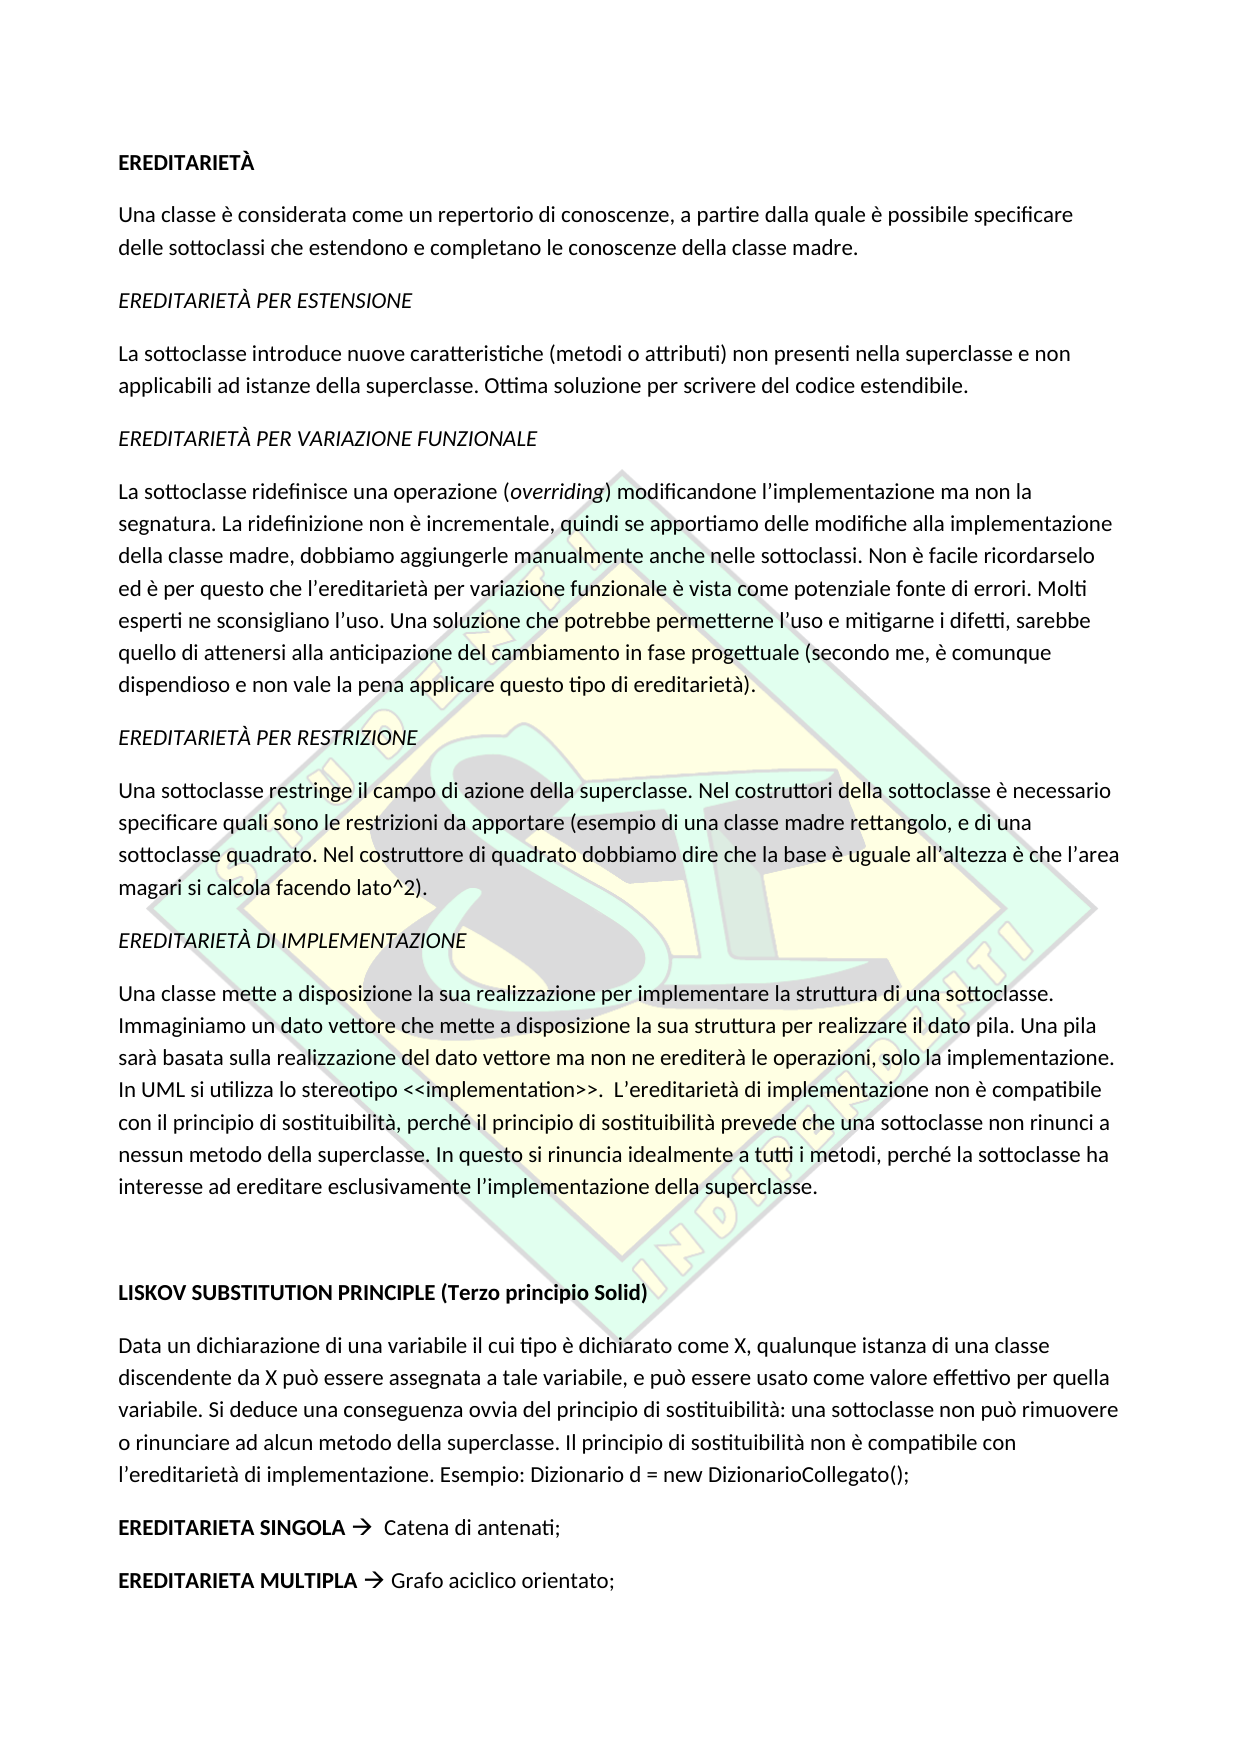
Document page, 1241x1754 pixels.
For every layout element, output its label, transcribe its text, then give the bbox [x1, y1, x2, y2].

text Una sottoclasse restringe il campo di azione della superclasse. Nel costruttori della sottoclasse è necessario specificare quali sono le restrizioni da apportare (esempio di una classe madre rettangolo, e di una sottoclasse quadrato. Nel costruttore di quadrato dobbiamo dire che la base è uguale all’altezza è che l’area magari si calcola facendo lato^2). [118, 776, 1122, 901]
text EREDITARIETA MULTIPLA Grafo aciclico orientato; [118, 1566, 1122, 1594]
text EREDITARIETÀ PER ESTENSIONE [118, 286, 1122, 314]
text LISKOV SUBSTITUTION PRINCIPLE (Terzo principio Solid) [118, 1278, 1122, 1306]
text La sottoclasse ridefinisce una operazione (overriding) modificandone l’implementazione ma non la segnatura. La ridefinizione non è incrementale, quindi se apportiamo delle modifiche alla implementazione della classe madre, dobbiamo aggiungerle manualmente anche nelle sottoclassi. Non è facile ricordarselo ed è per questo che l’ereditarietà per variazione funzionale è vista come potenziale fonte di errori. Molti esperti ne sconsigliano l’uso. Una soluzione che potrebbe permetterne l’uso e mitigarne i difetti, sarebbe quello di attenersi alla anticipazione del cambiamento in fase progettuale (secondo me, è comunque dispendioso e non vale la pena applicare questo tipo di ereditarietà). [118, 477, 1122, 698]
text Una classe è considerata come un repertorio di conoscenze, a partire dalla quale è possibile specificare delle sottoclassi che estendono e completano le conoscenze della classe madre. [118, 201, 1122, 261]
text EREDITARIETÀ DI IMPLEMENTAZIONE [118, 926, 1122, 954]
text EREDITARIETÀ [118, 148, 1122, 176]
text EREDITARIETÀ PER RESTRIZIONE [118, 723, 1122, 751]
text Una classe mette a disposizione la sua realizzazione per implementare la struttura di una sottoclasse. Immaginiamo un dato vettore che mette a disposizione la sua struttura per realizzare il dato pila. Una pila sarà basata sulla realizzazione del dato vettore ma non ne erediterà le operazioni, solo la implementazione. In UML si utilizza lo stereotipo <<implementation>>. L’ereditarietà di implementazione non è compatibile con il principio di sostituibilità, perché il principio di sostituibilità prevede che una sottoclasse non rinunci a nessun metodo della superclasse. In questo si rinuncia idealmente a tutti i metodi, perché la sottoclasse ha interesse ad ereditare esclusivamente l’implementazione della superclasse. [118, 979, 1122, 1200]
text EREDITARIETÀ PER VARIAZIONE FUNZIONALE [118, 424, 1122, 452]
text La sottoclasse introduce nuove caratteristiche (metodi o attributi) non presenti nella superclasse e non applicabili ad istanze della superclasse. Ottima soluzione per scrivere del codice estendibile. [118, 339, 1122, 399]
text Data un dichiarazione di una variabile il cui tipo è dichiarato come X, qualunque istanza di una classe discendente da X può essere assegnata a tale variabile, e può essere usato come valore effettivo per quella variabile. Si deduce una conseguenza ovvia del principio di sostituibilità: una sottoclasse non può rimuovere o rinunciare ad alcun metodo della superclasse. Il principio di sostituibilità non è compatibile con l’ereditarietà di implementazione. Esempio: Dizionario d = new DizionarioCollegato(); [118, 1331, 1122, 1488]
text EREDITARIETA SINGOLA Catena di antenati; [118, 1513, 1122, 1541]
